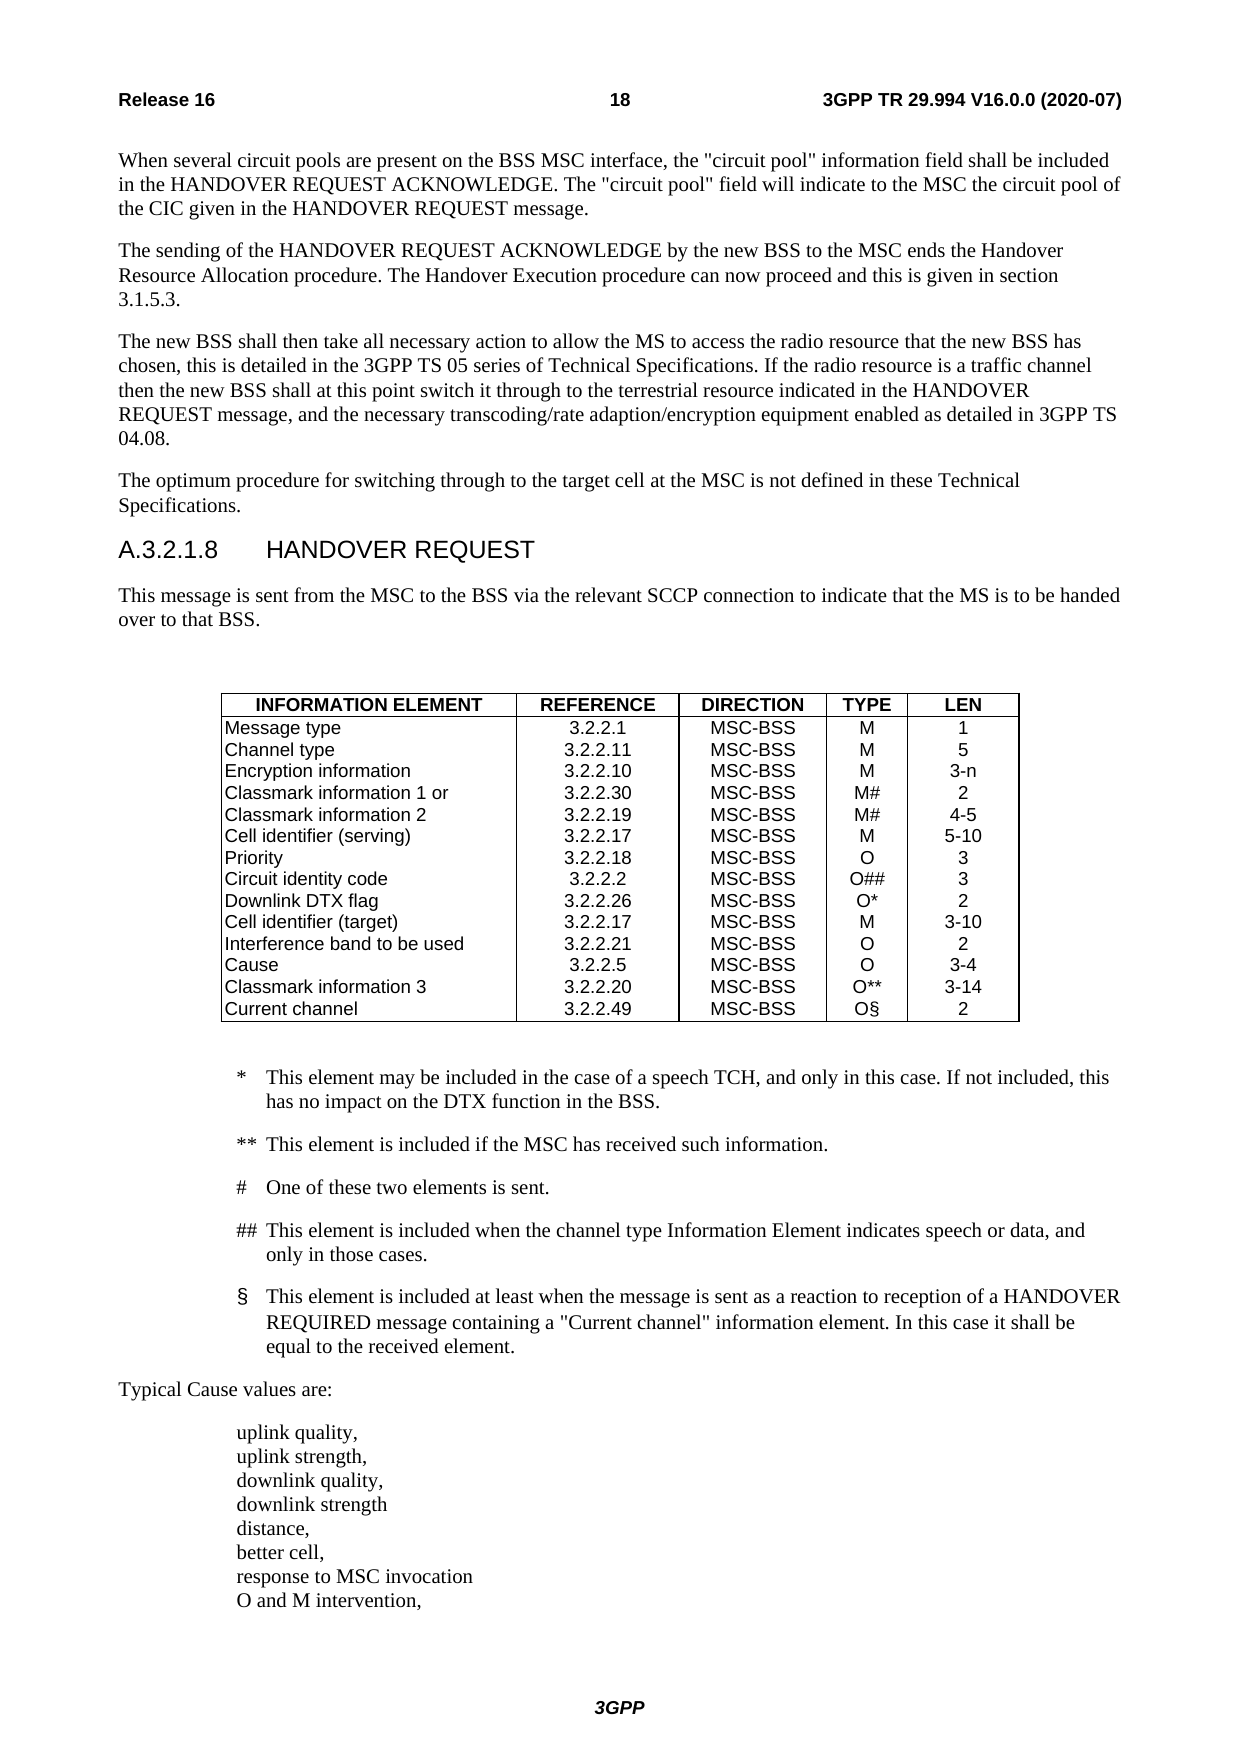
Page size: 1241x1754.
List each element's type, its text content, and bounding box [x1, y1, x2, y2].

text * This element may be included in the case of a speech TCH, and only in this case. If not included, this has no impact on the DTX function in the BSS. [236, 1065, 1122, 1113]
table_cell 3 [908, 846, 1018, 868]
text When several circuit pools are present on the BSS MSC interface, the "circuit pool" information field shall be included in the HANDOVER REQUEST ACKNOWLEDGE. The "circuit pool" field will indicate to the MSC the circuit pool of the CIC given in the HANDOVER REQUEST message. [118, 147, 1122, 220]
table_cell MSC-BSS [680, 825, 826, 846]
table_cell 3.2.2.19 [517, 803, 678, 825]
table_cell MSC-BSS [680, 868, 826, 889]
table_cell Downlink DTX flag [222, 890, 516, 911]
table_cell 3.2.2.17 [517, 911, 678, 933]
table_cell O [827, 954, 907, 976]
table_cell MSC-BSS [680, 782, 826, 803]
table_cell MSC-BSS [680, 717, 826, 739]
table_cell 2 [908, 782, 1018, 803]
table_cell Cell identifier (serving) [222, 825, 516, 846]
table_cell O [827, 846, 907, 868]
table_cell Interference band to be used [222, 933, 516, 954]
table_cell MSC-BSS [680, 911, 826, 933]
table_cell Circuit identity code [222, 868, 516, 889]
table_cell 3.2.2.5 [517, 954, 678, 976]
table_cell 4-5 [908, 803, 1018, 825]
table_cell M [827, 825, 907, 846]
table_cell 2 [908, 890, 1018, 911]
text This message is sent from the MSC to the BSS via the relevant SCCP connection to indicate that the MS is to be handed over to that BSS. [118, 583, 1122, 631]
table_cell Channel type [222, 739, 516, 760]
table_cell 5-10 [908, 825, 1018, 846]
table_cell 3.2.2.11 [517, 739, 678, 760]
table_cell MSC-BSS [680, 976, 826, 997]
table_cell 3.2.2.21 [517, 933, 678, 954]
table_header LEN [908, 694, 1018, 716]
table_cell O [827, 933, 907, 954]
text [118, 1420, 1122, 1612]
text The sending of the HANDOVER REQUEST ACKNOWLEDGE by the new BSS to the MSC ends the Handover Resource Allocation procedure. The Handover Execution procedure can now proceed and this is given in section 3.1.5.3. [118, 238, 1122, 311]
table_cell Cell identifier (target) [222, 911, 516, 933]
table_header DIRECTION [680, 694, 826, 716]
table_header REFERENCE [517, 694, 678, 716]
table_cell MSC-BSS [680, 954, 826, 976]
table_header INFORMATION ELEMENT [222, 694, 516, 716]
table_cell 1 [908, 717, 1018, 739]
text Typical Cause values are: [118, 1377, 1122, 1401]
table_cell Priority [222, 846, 516, 868]
table_cell MSC-BSS [680, 803, 826, 825]
table_cell MSC-BSS [680, 846, 826, 868]
table_header TYPE [827, 694, 907, 716]
table_cell Cause [222, 954, 516, 976]
table_cell M [827, 911, 907, 933]
table_cell O§ [827, 998, 907, 1021]
table_cell M [827, 717, 907, 739]
table_cell Classmark information 3 [222, 976, 516, 997]
table_cell Current channel [222, 998, 516, 1021]
table_cell M# [827, 782, 907, 803]
table_cell O## [827, 868, 907, 889]
table_cell Classmark information 2 [222, 803, 516, 825]
table_cell M [827, 739, 907, 760]
table_cell Classmark information 1 or [222, 782, 516, 803]
table_cell 3-n [908, 760, 1018, 782]
table_cell 2 [908, 998, 1018, 1021]
table_cell M# [827, 803, 907, 825]
text § This element is included at least when the message is sent as a reaction to reception of a HANDOVER REQUIRED message containing a "Current channel" information element. In this case it shall be equal to the received element. [236, 1284, 1122, 1358]
table_cell O** [827, 976, 907, 997]
table_cell 3.2.2.17 [517, 825, 678, 846]
table_cell 5 [908, 739, 1018, 760]
text # One of these two elements is sent. [236, 1175, 1122, 1199]
table_cell MSC-BSS [680, 760, 826, 782]
table_cell 3-14 [908, 976, 1018, 997]
table_cell 3 [908, 868, 1018, 889]
table_cell 2 [908, 933, 1018, 954]
text ** This element is included if the MSC has received such information. [236, 1132, 1122, 1156]
table_cell MSC-BSS [680, 739, 826, 760]
table_cell 3-10 [908, 911, 1018, 933]
table_cell Message type [222, 717, 516, 739]
table_cell 3.2.2.26 [517, 890, 678, 911]
text ## This element is included when the channel type Information Element indicates speech or data, and only in those cases. [236, 1217, 1122, 1266]
table_cell 3.2.2.1 [517, 717, 678, 739]
table_cell 3.2.2.18 [517, 846, 678, 868]
subtitle A.3.2.1.8 HANDOVER REQUEST [118, 535, 1122, 564]
text The new BSS shall then take all necessary action to allow the MS to access the radio resource that the new BSS has chosen, this is detailed in the 3GPP TS 05 series of Technical Specifications. If the radio resource is a traffic channel then the new BSS shall at this point switch it through to the terrestrial resource indicated in the HANDOVER REQUEST message, and the necessary transcoding/rate adaption/encryption equipment enabled as detailed in 3GPP TS 04.08. [118, 329, 1122, 450]
table_cell M [827, 760, 907, 782]
table_cell MSC-BSS [680, 933, 826, 954]
table_cell 3.2.2.10 [517, 760, 678, 782]
table_cell MSC-BSS [680, 998, 826, 1021]
table_cell 3.2.2.30 [517, 782, 678, 803]
text The optimum procedure for switching through to the target cell at the MSC is not defined in these Technical Specifications. [118, 468, 1122, 517]
table_cell 3-4 [908, 954, 1018, 976]
table_cell MSC-BSS [680, 890, 826, 911]
table_cell 3.2.2.2 [517, 868, 678, 889]
table_cell 3.2.2.49 [517, 998, 678, 1021]
table_cell O* [827, 890, 907, 911]
table_cell Encryption information [222, 760, 516, 782]
table_cell 3.2.2.20 [517, 976, 678, 997]
